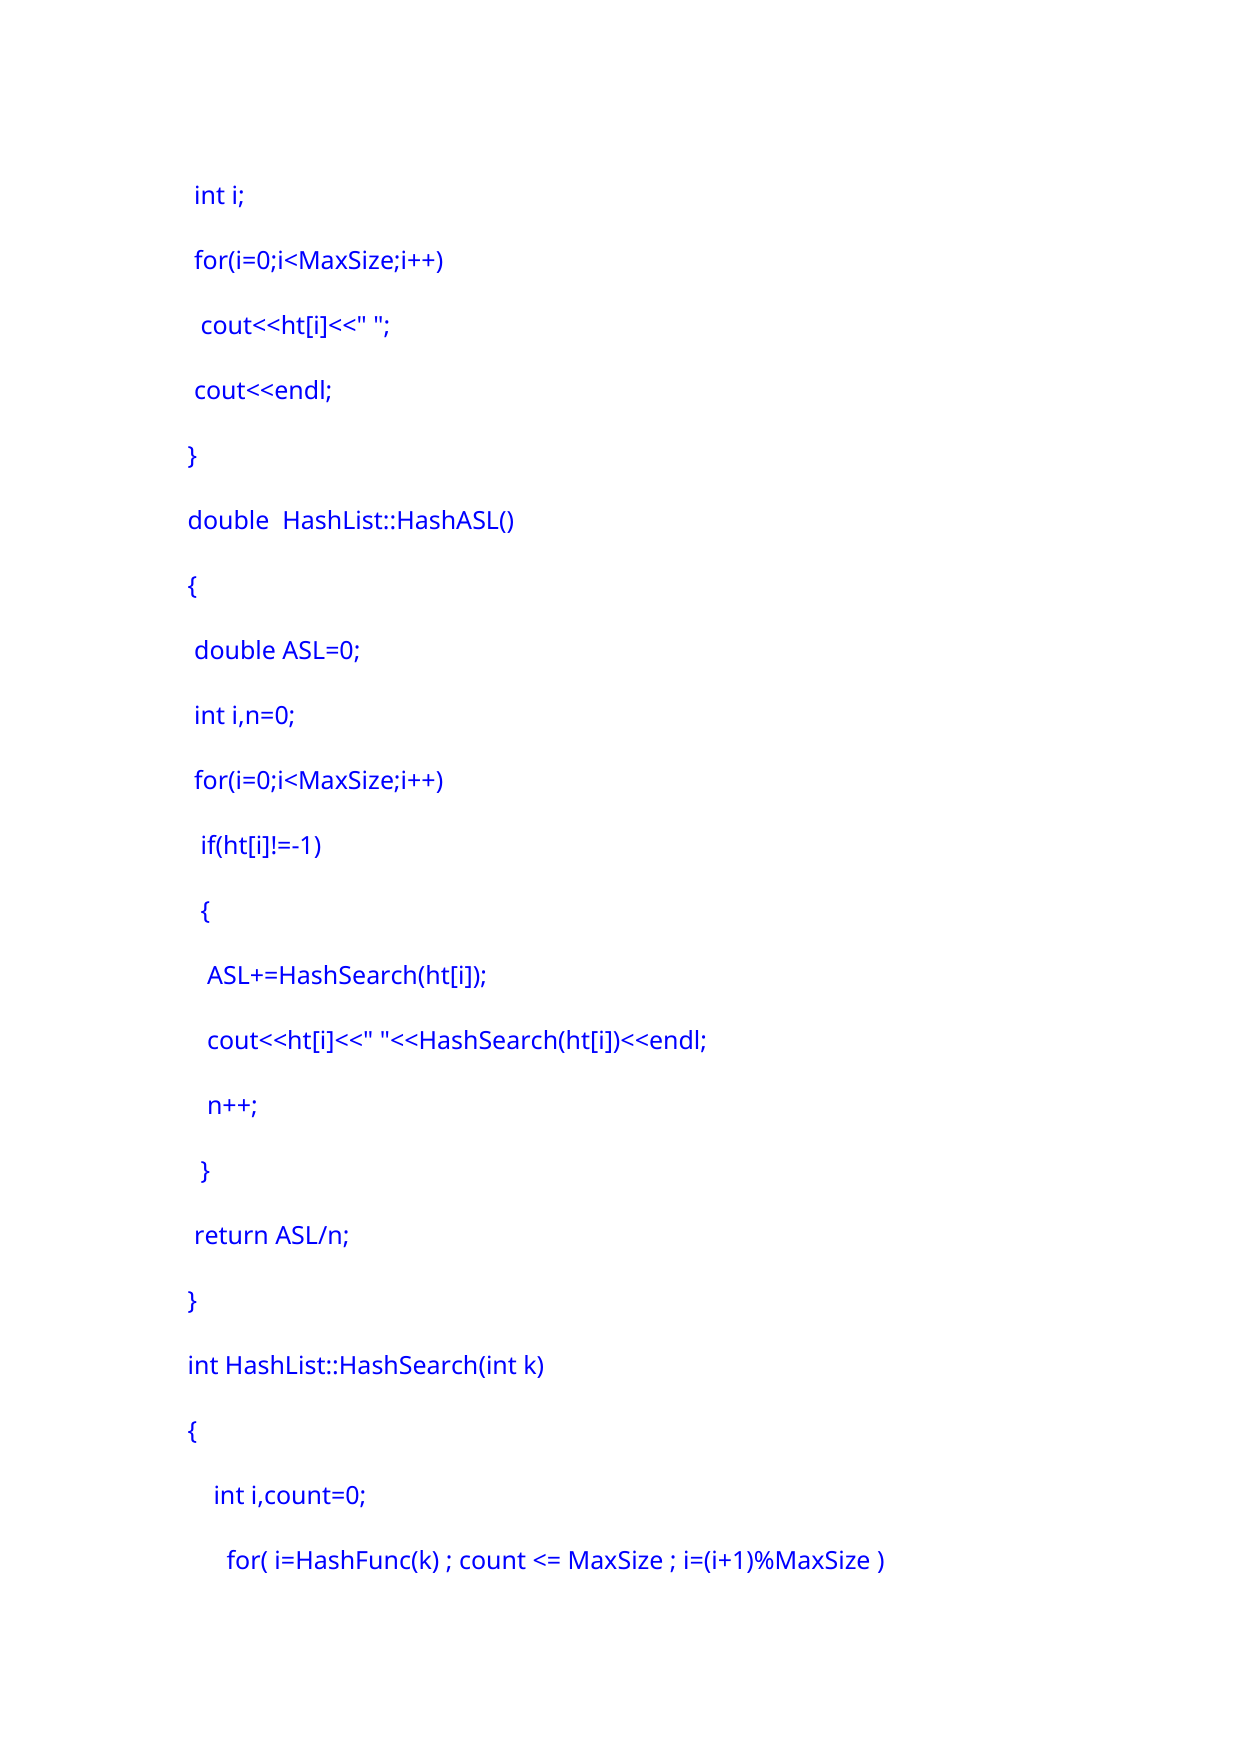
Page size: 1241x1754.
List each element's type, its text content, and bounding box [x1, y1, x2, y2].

text int HashList::HashSearch(int k) [187, 1332, 1053, 1397]
text double ASL=0; [187, 617, 1053, 682]
text { [187, 1397, 1053, 1462]
text } [187, 1267, 1053, 1332]
text } [187, 422, 1053, 487]
text int i; [187, 162, 1053, 227]
text if(ht[i]!=-1) [187, 812, 1053, 877]
text return ASL/n; [187, 1202, 1053, 1267]
text ASL+=HashSearch(ht[i]); [187, 942, 1053, 1007]
text cout<<ht[i]<<" "<<HashSearch(ht[i])<<endl; [187, 1007, 1053, 1072]
text { [187, 877, 1053, 942]
text for( i=HashFunc(k) ; count <= MaxSize ; i=(i+1)%MaxSize ) [187, 1527, 1053, 1592]
text for(i=0;i<MaxSize;i++) [187, 227, 1053, 292]
text int i,count=0; [187, 1462, 1053, 1527]
text for(i=0;i<MaxSize;i++) [187, 747, 1053, 812]
text n++; [187, 1072, 1053, 1137]
text int i,n=0; [187, 682, 1053, 747]
text cout<<ht[i]<<" "; [187, 292, 1053, 357]
text double HashList::HashASL() [187, 487, 1053, 552]
text { [187, 552, 1053, 617]
text cout<<endl; [187, 357, 1053, 422]
text } [187, 1137, 1053, 1202]
